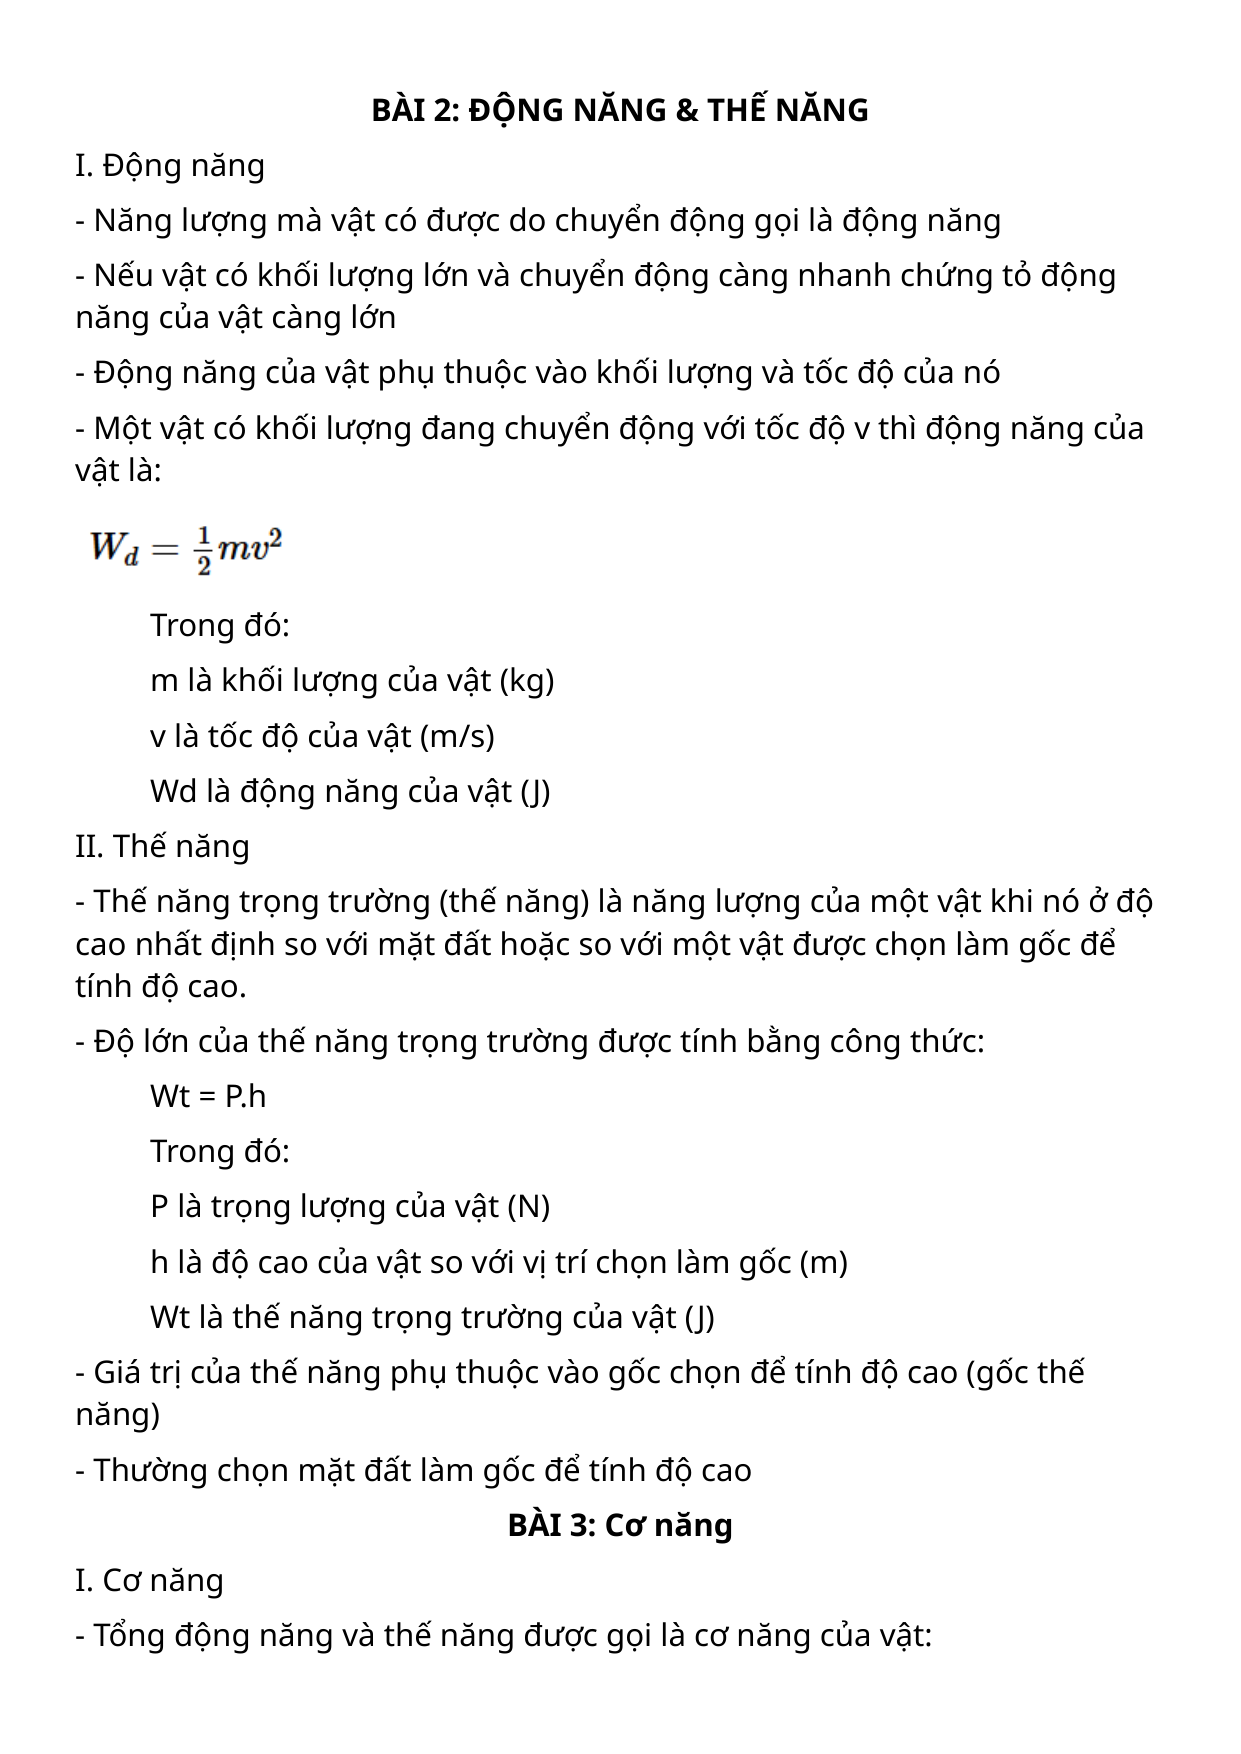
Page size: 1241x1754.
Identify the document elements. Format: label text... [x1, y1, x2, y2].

text m là khối lượng của vật (kg) [150, 658, 1165, 701]
text BÀI 2: ĐỘNG NĂNG & THẾ NĂNG [75, 87, 1165, 130]
text Trong đó: [150, 1129, 1165, 1172]
text Wd là động năng của vật (J) [150, 769, 1165, 811]
text II. Thế năng [75, 824, 1165, 866]
text I. Động năng [75, 143, 1165, 185]
text - Một vật có khối lượng đang chuyển động với tốc độ v thì động năng của vật là: [75, 406, 1165, 491]
text P là trọng lượng của vật (N) [150, 1184, 1165, 1227]
text Wt = P.h [75, 1074, 1165, 1117]
text - Tổng động năng và thế năng được gọi là cơ năng của vật: [75, 1613, 1165, 1655]
text - Thường chọn mặt đất làm gốc để tính độ cao [75, 1447, 1165, 1490]
text I. Cơ năng [75, 1558, 1165, 1600]
picture [75, 503, 388, 591]
text - Nếu vật có khối lượng lớn và chuyển động càng nhanh chứng tỏ động năng của vật càng lớn [75, 253, 1165, 338]
text - Năng lượng mà vật có được do chuyển động gọi là động năng [75, 198, 1165, 240]
text - Giá trị của thế năng phụ thuộc vào gốc chọn để tính độ cao (gốc thế năng) [75, 1350, 1165, 1435]
text - Động năng của vật phụ thuộc vào khối lượng và tốc độ của nó [75, 351, 1165, 393]
text v là tốc độ của vật (m/s) [150, 713, 1165, 756]
text h là độ cao của vật so với vị trí chọn làm gốc (m) [150, 1239, 1165, 1282]
text Trong đó: [150, 603, 1165, 646]
text BÀI 3: Cơ năng [75, 1503, 1165, 1545]
text - Độ lớn của thế năng trọng trường được tính bằng công thức: [75, 1019, 1165, 1062]
text Wt là thế năng trọng trường của vật (J) [75, 1295, 1165, 1337]
text - Thế năng trọng trường (thế năng) là năng lượng của một vật khi nó ở độ cao nhất định so với mặt đất hoặc so với một vật được chọn làm gốc để tính độ cao. [75, 879, 1165, 1007]
